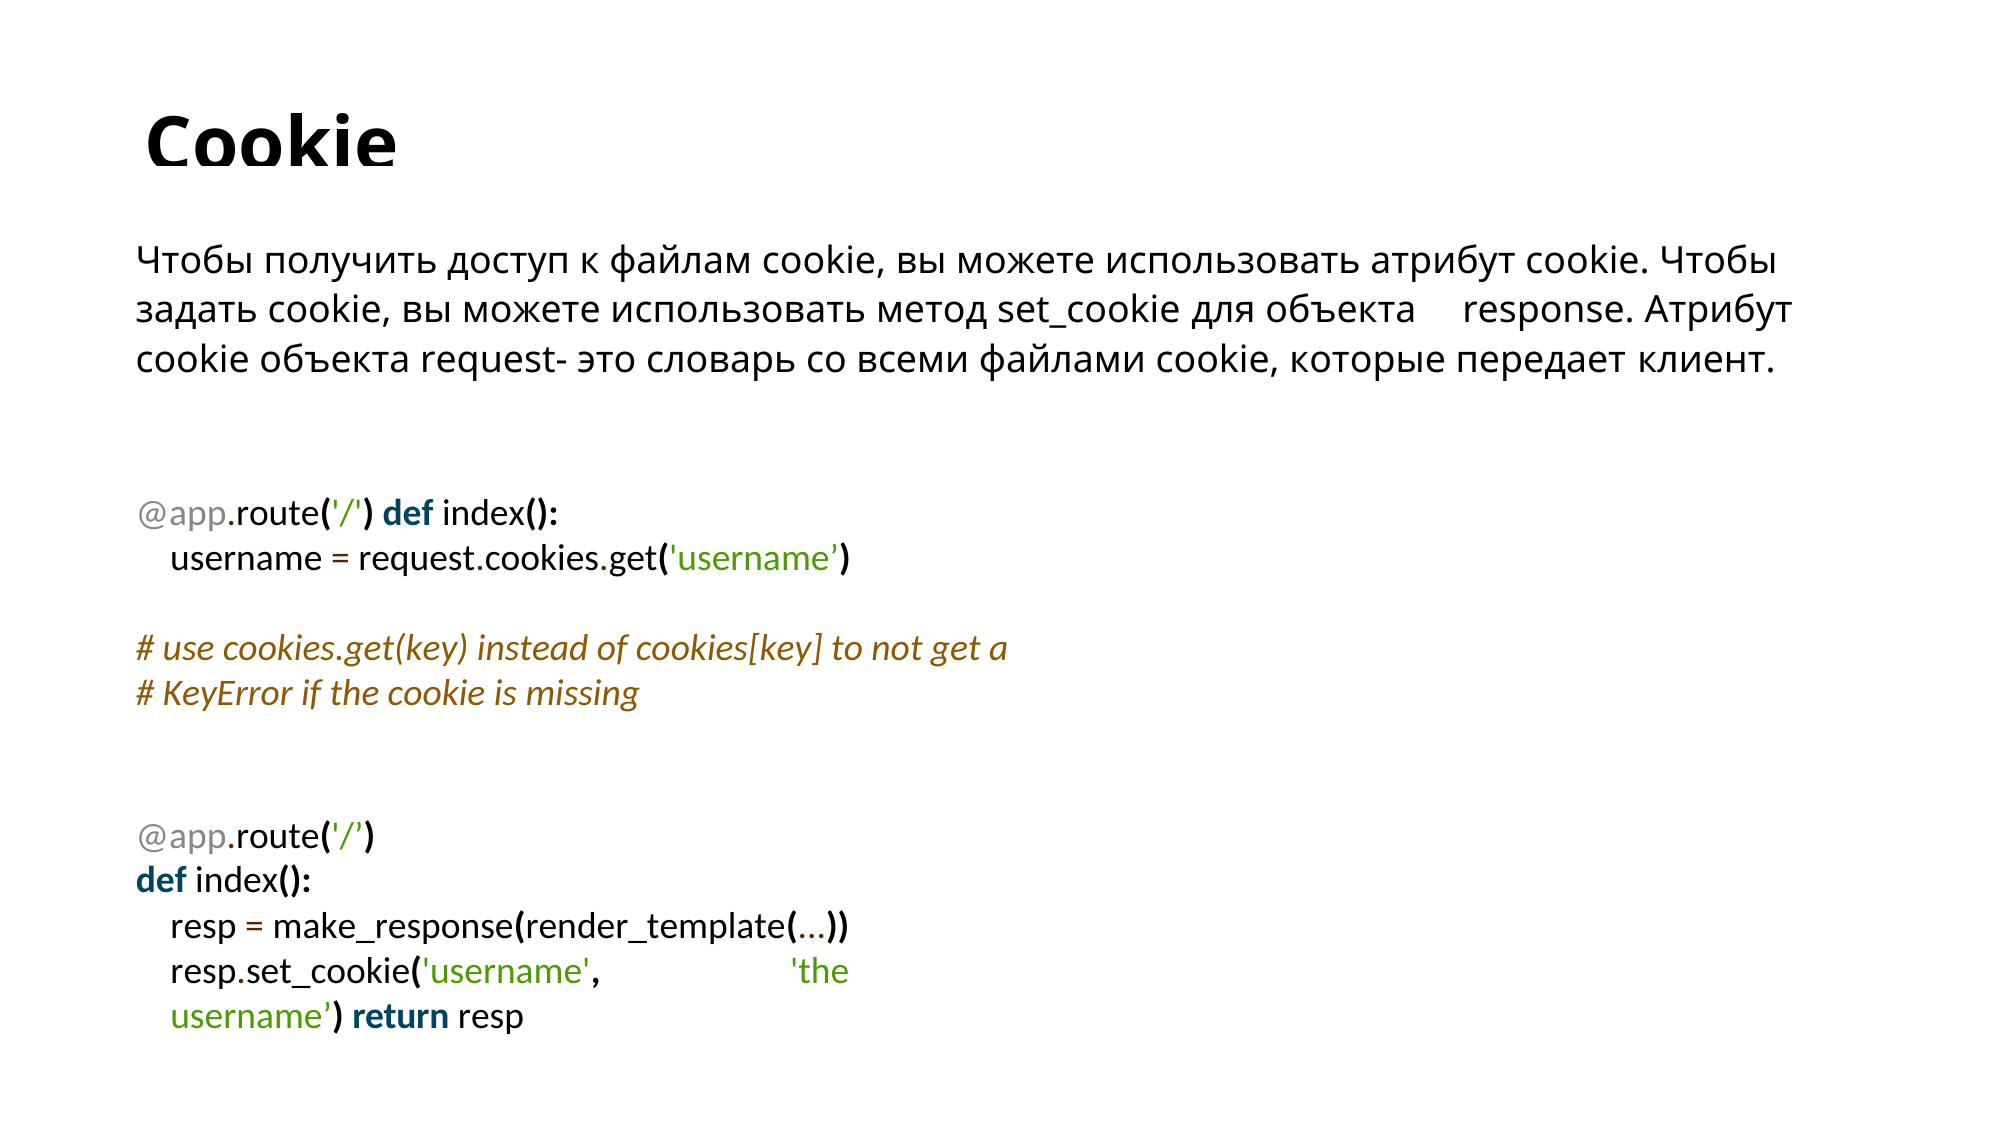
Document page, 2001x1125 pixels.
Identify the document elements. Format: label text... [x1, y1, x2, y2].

text username = request.cookies.get('username’) [170, 534, 1962, 579]
text @app.route('/’) def index(): [135, 812, 424, 902]
text Чтобы получить доступ к файлам cookie, вы можете использовать атрибут cookie. Чтобы задать cookie, вы можете использовать метод set_cookie для объекта response. Атрибут cookie объекта request- это словарь со всеми файлами cookie, которые передает клиент. [135, 233, 1866, 384]
text @app.route('/') def index(): [135, 489, 1962, 534]
text resp = make_response(render_template(...)) resp.set_cookie('username', 'the username’) return resp [170, 902, 849, 1037]
text # use cookies.get(key) instead of cookies[key] to not get a # KeyError if the cookie is missing [135, 624, 1011, 714]
